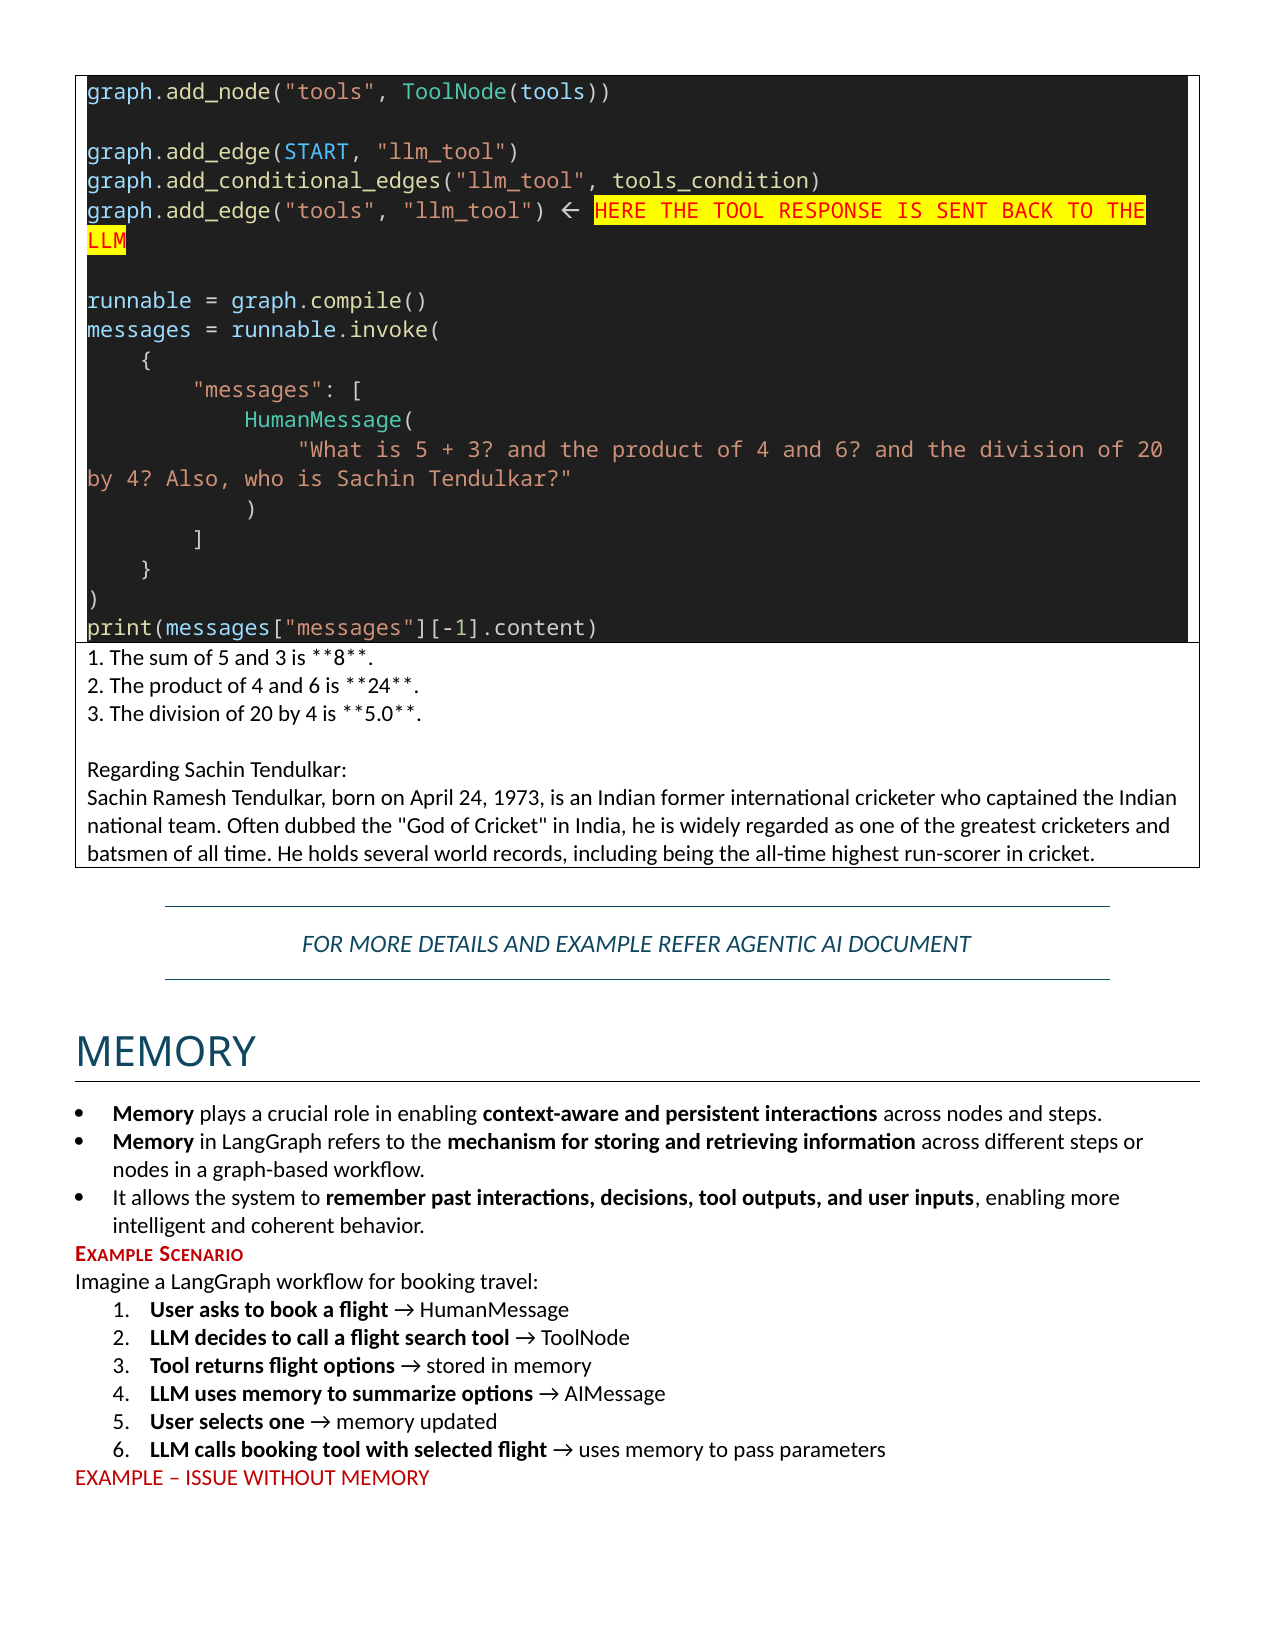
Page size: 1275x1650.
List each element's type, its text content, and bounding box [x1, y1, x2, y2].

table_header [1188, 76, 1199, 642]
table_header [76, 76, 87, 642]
list It allows the system to remember past interactions, decisions, tool outputs, and user inputs, enabling more intelligent and coherent behavior. [75, 1183, 1200, 1239]
subtitle MEMORY [75, 1022, 1200, 1081]
list LLM decides to call a flight search tool → ToolNode [112, 1323, 1200, 1351]
list Tool returns flight options → stored in memory [112, 1351, 1200, 1379]
text Example Scenario [75, 1239, 1200, 1267]
list User selects one → memory updated [112, 1407, 1200, 1436]
list LLM uses memory to summarize options → AIMessage [112, 1379, 1200, 1407]
list Memory plays a crucial role in enabling context-aware and persistent interactions across nodes and steps. [75, 1099, 1200, 1127]
text Imagine a LangGraph workflow for booking travel: [75, 1267, 1200, 1295]
list Memory in LangGraph refers to the mechanism for storing and retrieving information across different steps or nodes in a graph-based workflow. [75, 1127, 1200, 1183]
text FOR MORE DETAILS AND EXAMPLE REFER AGENTIC AI DOCUMENT [165, 907, 1110, 979]
text EXAMPLE – ISSUE WITHOUT MEMORY [75, 1463, 1200, 1492]
table_cell 1. The sum of 5 and 3 is **8**. 2. The product of 4 and 6 is **24**. 3. The division of 20 by 4 is **5.0**. Regarding Sachin Tendulkar: Sachin Ramesh Tendulkar, born on April 24, 1973, is an Indian former international cricketer who captained the Indian national team. Often dubbed the "God of Cricket" in India, he is widely regarded as one of the greatest cricketers and batsmen of all time. He holds several world records, including being the all-time highest run-scorer in cricket. [76, 643, 1199, 867]
list LLM calls booking tool with selected flight → uses memory to pass parameters [112, 1436, 1200, 1463]
list User asks to book a flight → HumanMessage [112, 1295, 1200, 1323]
